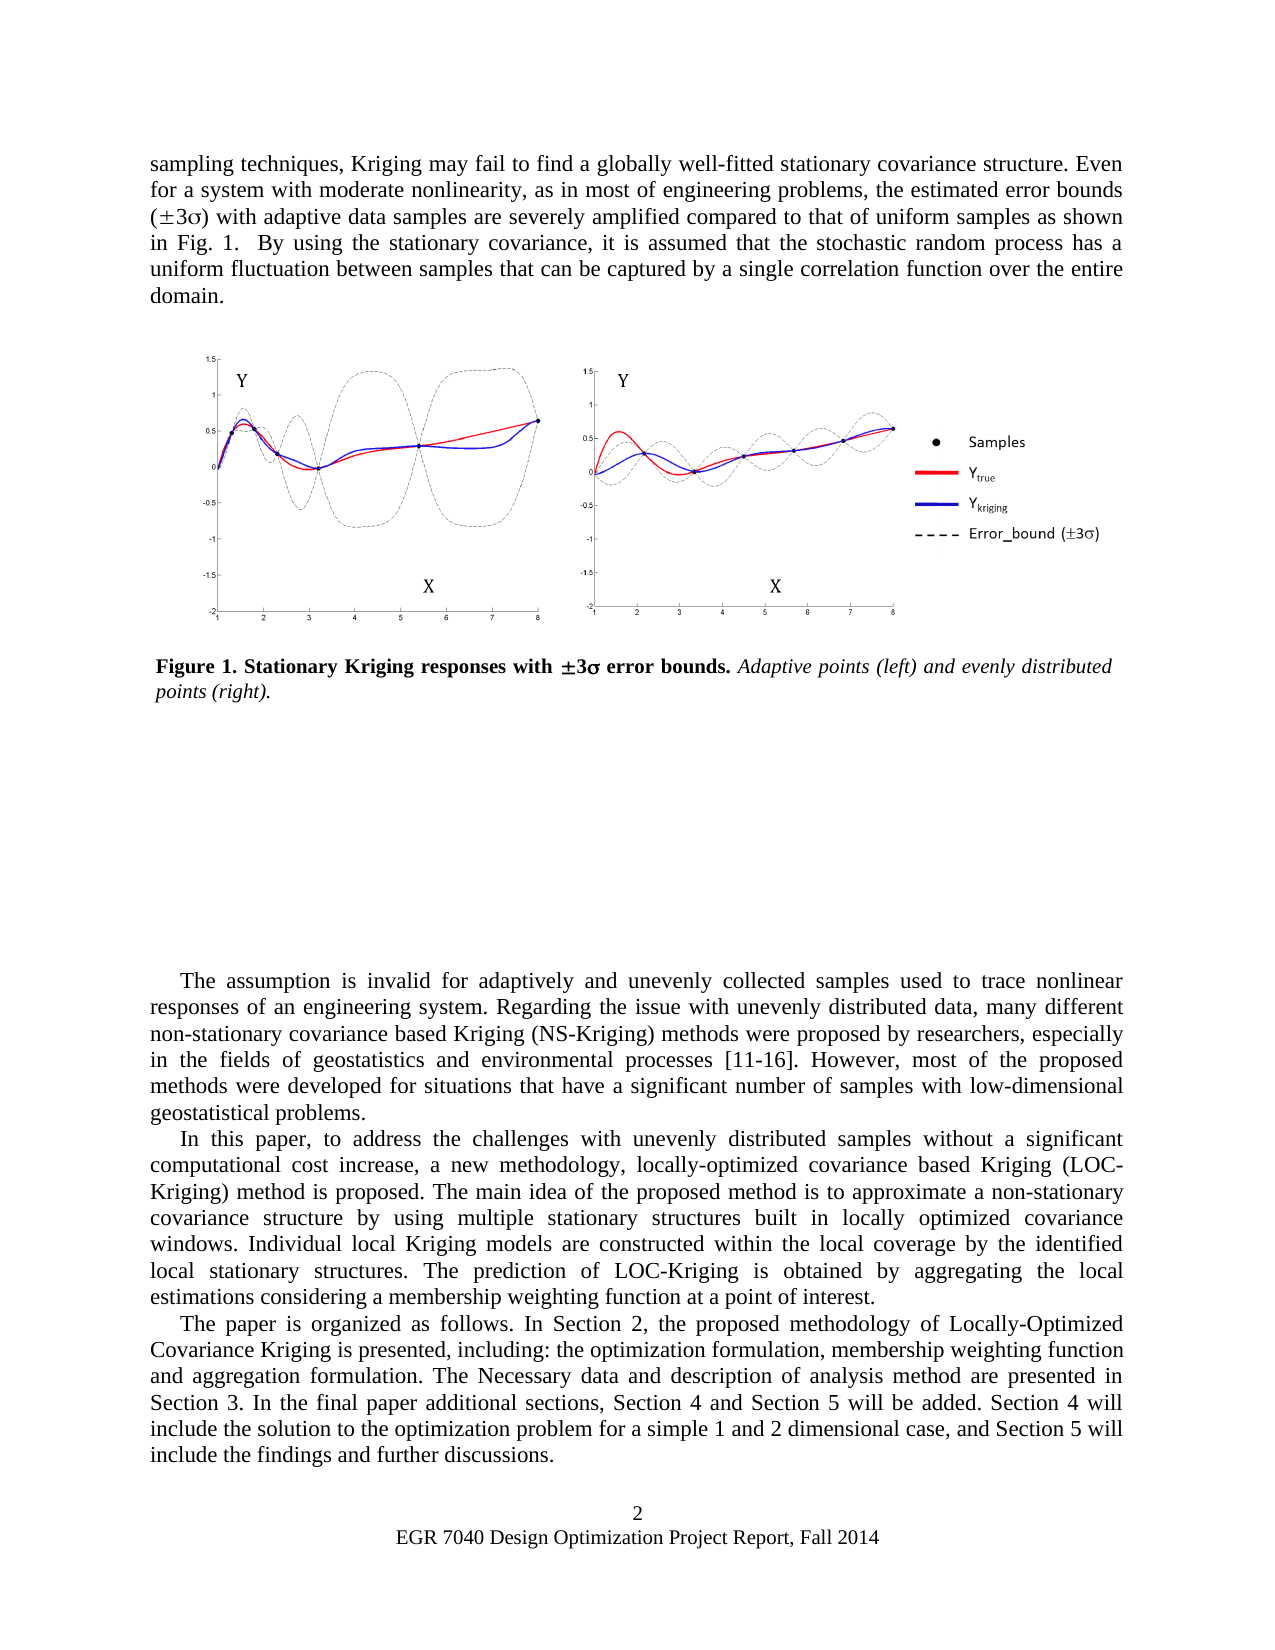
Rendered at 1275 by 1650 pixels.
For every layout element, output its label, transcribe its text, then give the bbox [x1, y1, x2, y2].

text In this paper, to address the challenges with unevenly distributed samples without a significant computational cost increase, a new methodology, locally-optimized covariance based Kriging (LOC-Kriging) method is proposed. The main idea of the proposed method is to approximate a non-stationary covariance structure by using multiple stationary structures built in locally optimized covariance windows. Individual local Kriging models are constructed within the local coverage by the identified local stationary structures. The prediction of LOC-Kriging is obtained by aggregating the local estimations considering a membership weighting function at a point of interest. [150, 1125, 1125, 1309]
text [150, 150, 1125, 308]
text The assumption is invalid for adaptively and unevenly collected samples used to trace nonlinear responses of an engineering system. Regarding the issue with unevenly distributed data, many different non-stationary covariance based Kriging (NS-Kriging) methods were proposed by researchers, especially in the fields of geostatistics and environmental processes [11-16]. However, most of the proposed methods were developed for situations that have a significant number of samples with low-dimensional geostatistical problems. [150, 967, 1125, 1125]
text The paper is organized as follows. In Section 2, the proposed methodology of Locally-Optimized Covariance Kriging is presented, including: the optimization formulation, membership weighting function and aggregation formulation. The Necessary data and description of analysis method are presented in Section 3. In the final paper additional sections, Section 4 and Section 5 will be added. Section 4 will include the solution to the optimization problem for a simple 1 and 2 dimensional case, and Section 5 will include the findings and further discussions. [150, 1309, 1125, 1468]
picture [164, 335, 1104, 645]
